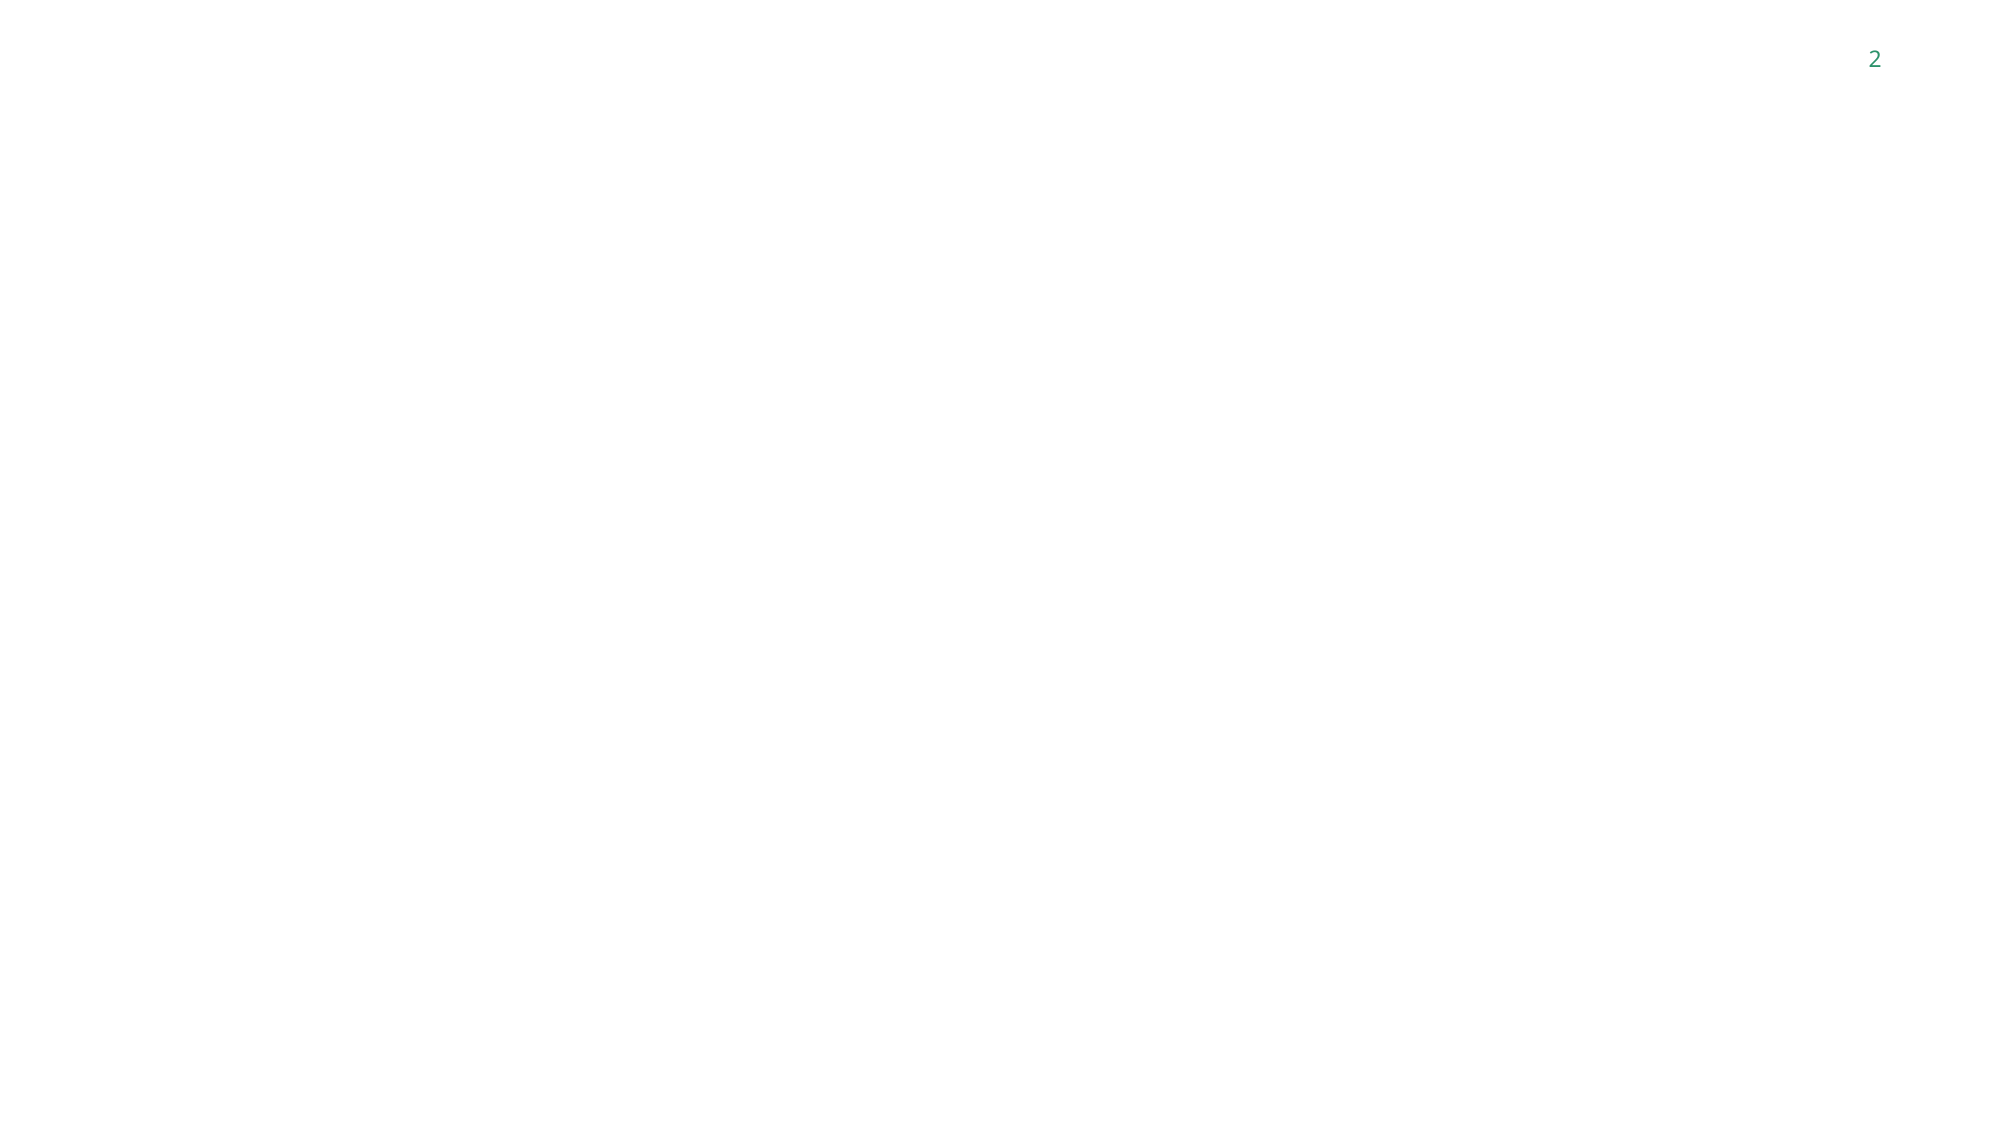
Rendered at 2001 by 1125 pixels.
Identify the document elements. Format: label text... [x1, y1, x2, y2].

text 2 [42, 43, 1881, 74]
